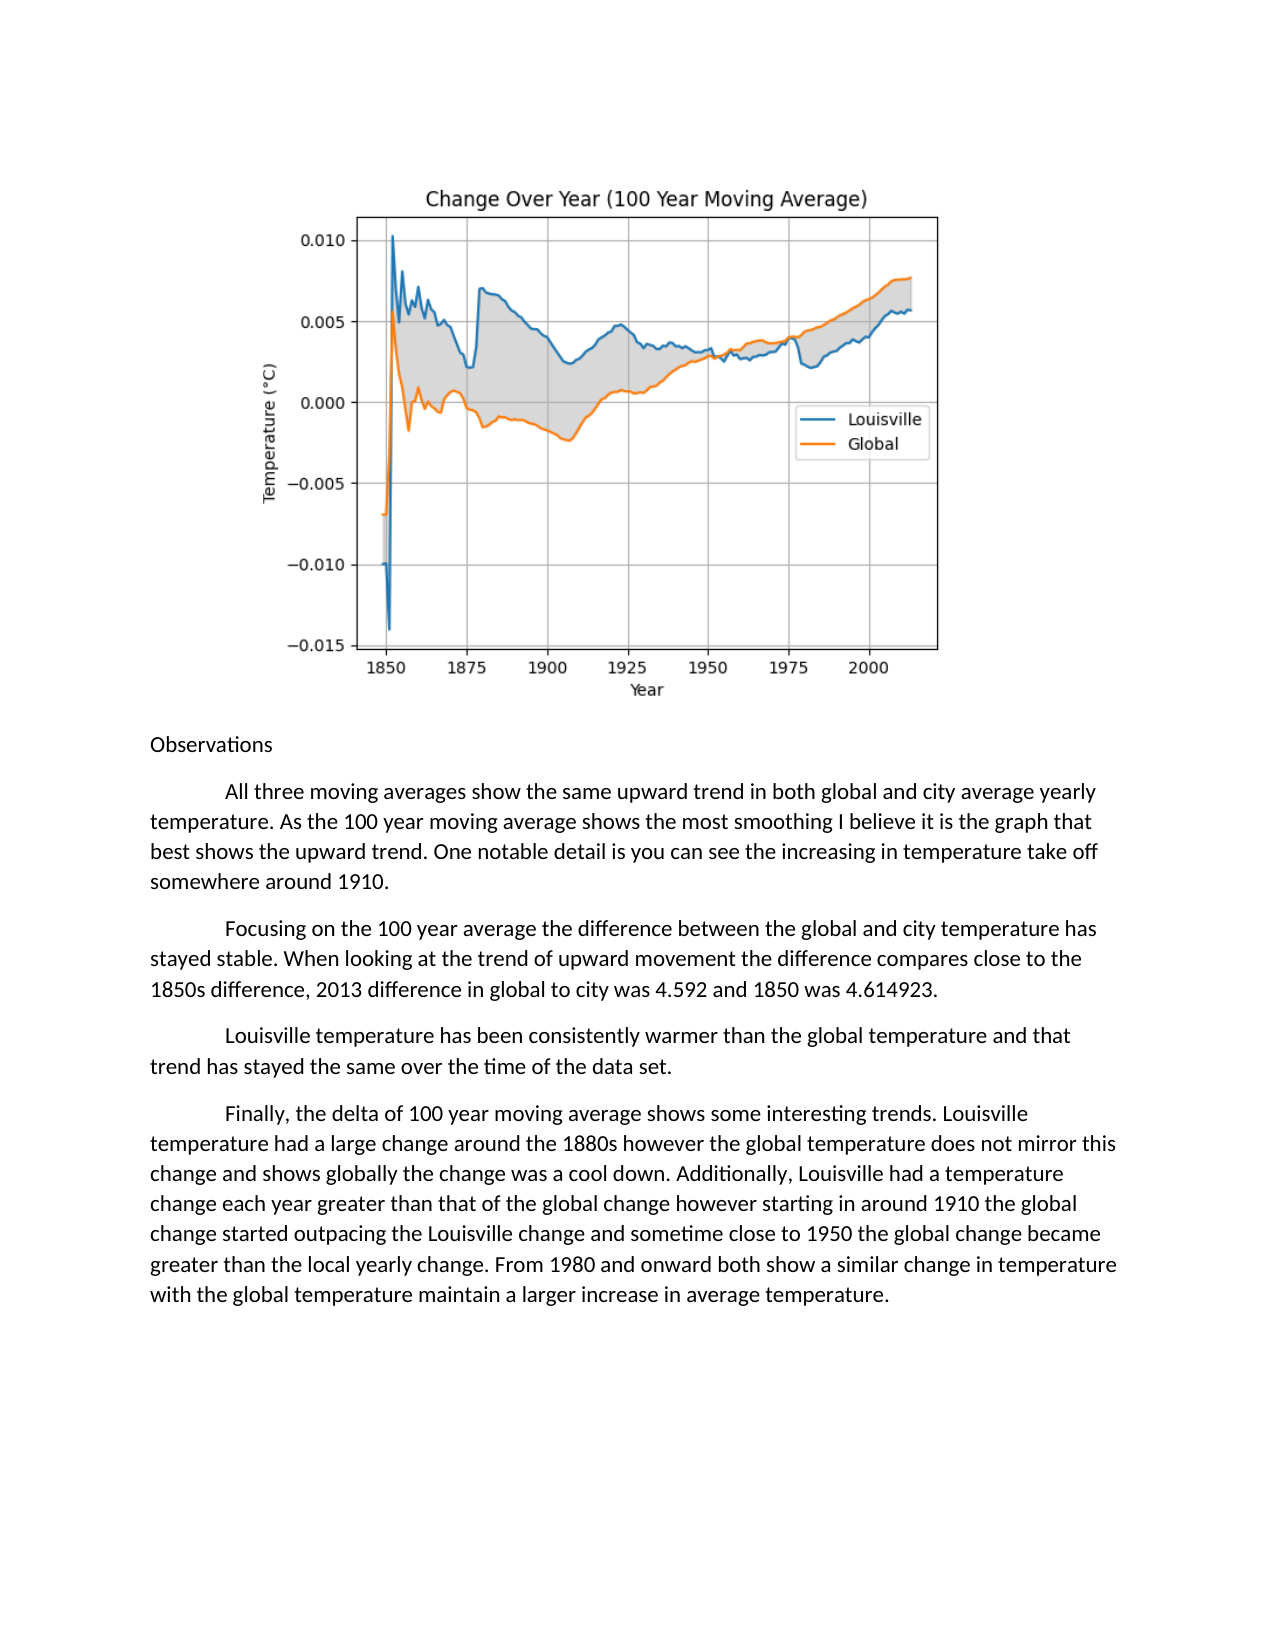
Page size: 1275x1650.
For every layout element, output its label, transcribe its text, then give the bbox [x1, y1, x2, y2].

text Observations [150, 730, 1125, 758]
picture [263, 150, 1012, 711]
text Louisville temperature has been consistently warmer than the global temperature and that trend has stayed the same over the time of the data set. [150, 1022, 1125, 1080]
text Focusing on the 100 year average the difference between the global and city temperature has stayed stable. When looking at the trend of upward movement the difference compares close to the 1850s difference, 2013 difference in global to city was 4.592 and 1850 was 4.614923. [150, 914, 1125, 1003]
text All three moving averages show the same upward trend in both global and city average yearly temperature. As the 100 year moving average shows the most smoothing I believe it is the graph that best shows the upward trend. One notable detail is you can see the increasing in temperature take off somewhere around 1910. [150, 777, 1125, 895]
text Finally, the delta of 100 year moving average shows some interesting trends. Louisville temperature had a large change around the 1880s however the global temperature does not mirror this change and shows globally the change was a cool down. Additionally, Louisville had a temperature change each year greater than that of the global change however starting in around 1910 the global change started outpacing the Louisville change and sometime close to 1950 the global change became greater than the local yearly change. From 1980 and onward both show a similar change in temperature with the global temperature maintain a larger increase in average temperature. [150, 1099, 1125, 1308]
